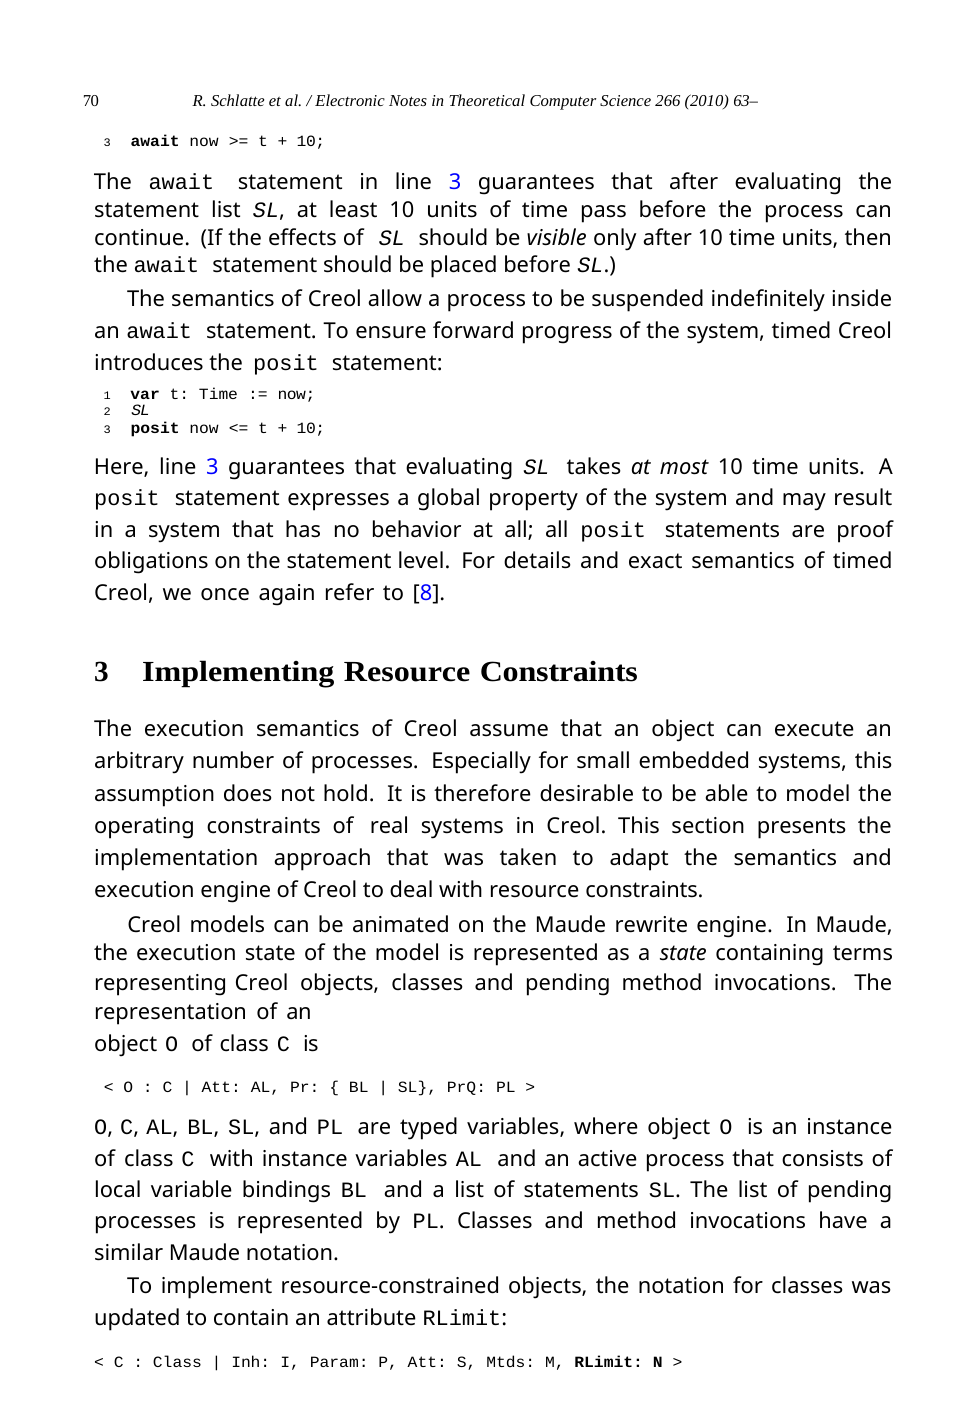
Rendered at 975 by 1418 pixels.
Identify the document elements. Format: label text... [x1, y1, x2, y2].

text < C : Class | Inh: I, Param: P, Att: S, Mtds: M, RLimit: N > [94, 1354, 904, 1372]
text Creol models can be animated on the Maude rewrite engine. In Maude, the execution state of the model is represented as a state containing terms representing Creol objects, classes and pending method invocations. The representation of an [94, 909, 893, 1026]
text Here, line 3 guarantees that evaluating SL takes at most 10 time units. A posit statement expresses a global property of the system and may result in a system that has no behavior at all; all posit statements are proof obligations on the statement level. For details and exact semantics of timed Creol, we once again refer to [8]. [94, 451, 893, 606]
text 3 await now >= t + 10; [103, 133, 904, 151]
text 1 var t: Time := now; [103, 386, 904, 403]
text < O : C | Att: AL, Pr: { BL | SL}, PrQ: PL > [103, 1079, 904, 1097]
text The semantics of Creol allow a process to be suspended indefinitely inside an await statement. To ensure forward progress of the system, timed Creol introduces the posit statement: [94, 283, 893, 377]
text object O of class C is [94, 1028, 904, 1058]
text 3 posit now <= t + 10; [103, 419, 904, 437]
text The await statement in line 3 guarantees that after evaluating the statement list SL, at least 10 units of time pass before the process can continue. (If the effects of SL should be visible only after 10 time units, then the await statement should be placed before SL.) [94, 168, 893, 278]
text To implement resource-constrained objects, the notation for classes was updated to contain an attribute RLimit: [94, 1270, 893, 1332]
text O, C, AL, BL, SL, and PL are typed variables, where object O is an instance of class C with instance variables AL and an active process that consists of local variable bindings BL and a list of statements SL. The list of pending processes is represented by PL. Classes and method invocations have a similar Maude notation. [94, 1111, 893, 1267]
text 2 SL [103, 403, 904, 419]
subtitle Implementing Resource Constraints [94, 654, 904, 688]
text The execution semantics of Creol assume that an object can execute an arbitrary number of processes. Especially for small embedded systems, this assumption does not hold. It is therefore desirable to be able to model the operating constraints of real systems in Creol. This section presents the implementation approach that was taken to adapt the semantics and execution engine of Creol to deal with resource constraints. [94, 713, 893, 903]
